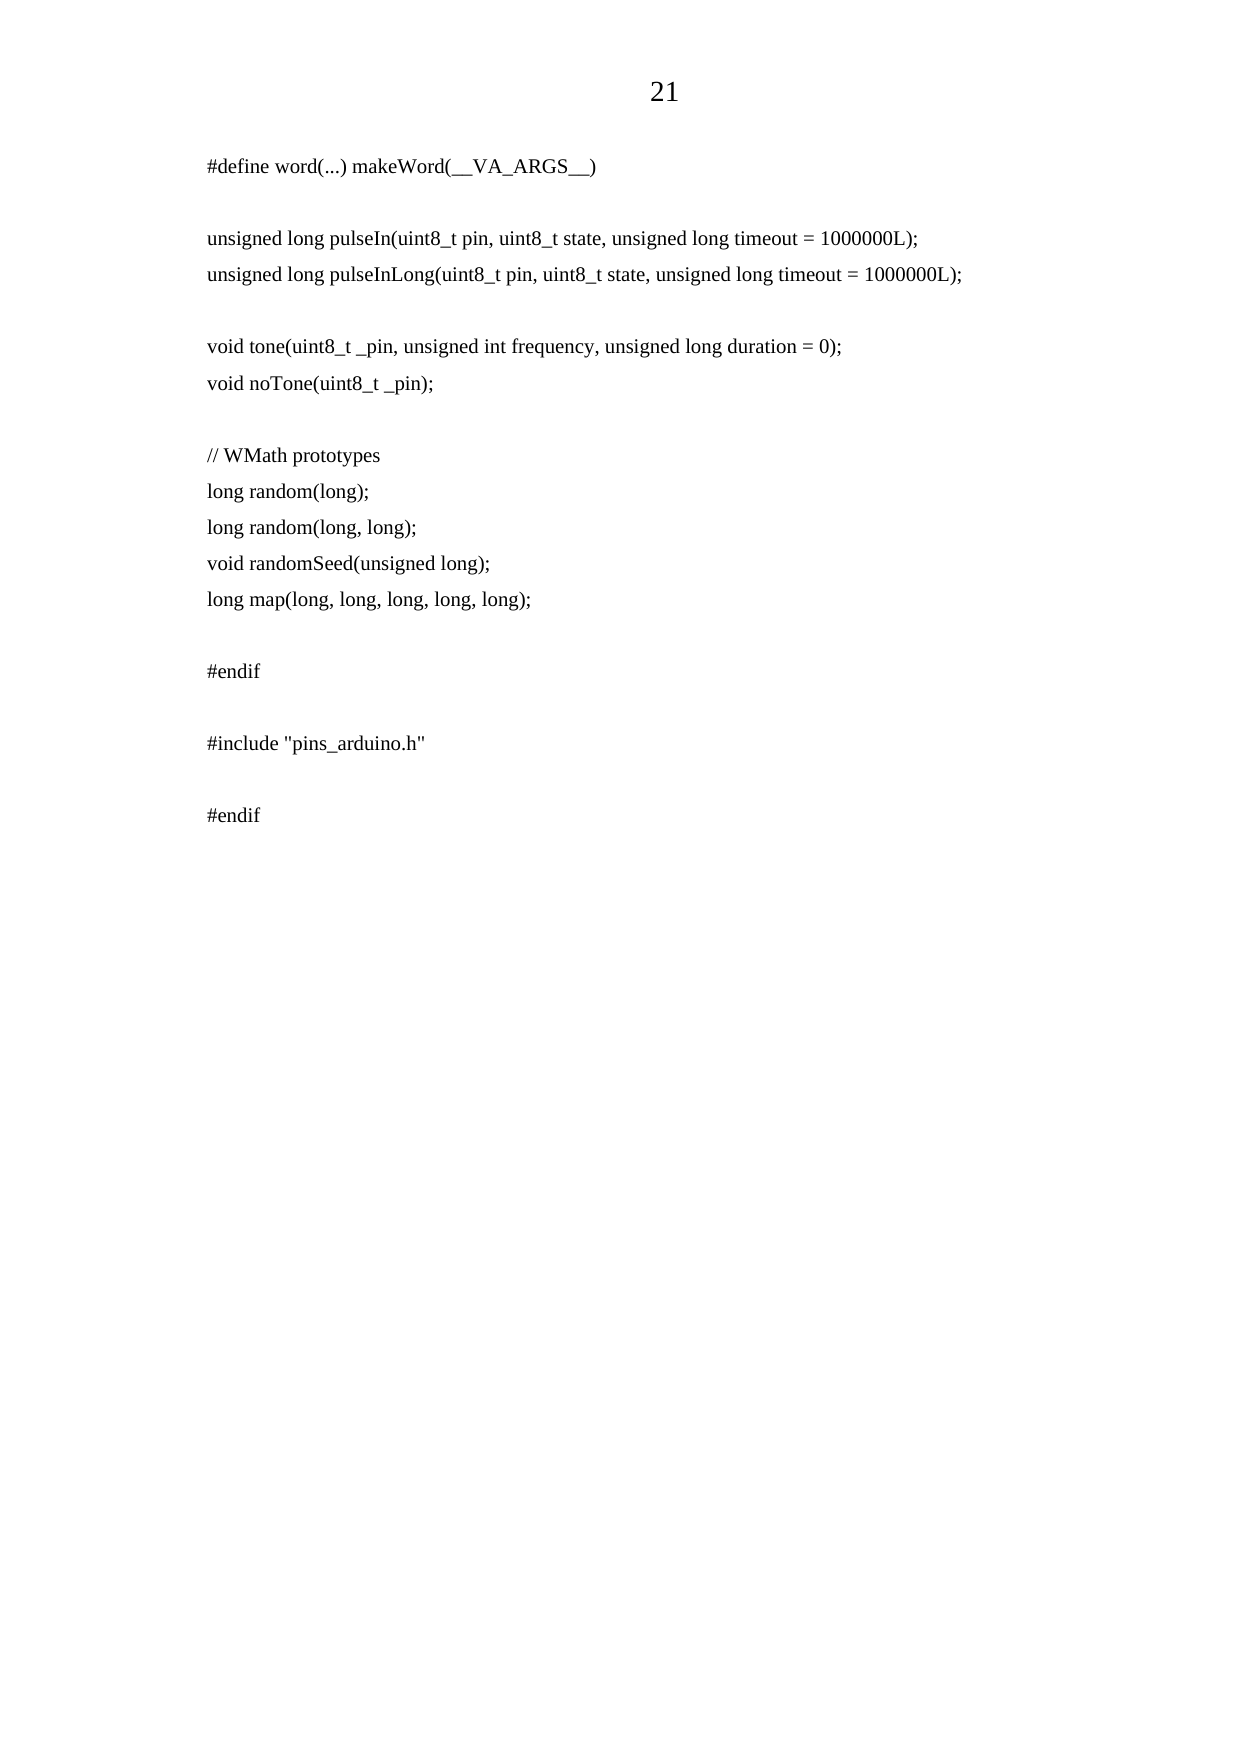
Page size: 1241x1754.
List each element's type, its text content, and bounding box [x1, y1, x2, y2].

text long map(long, long, long, long, long); [207, 587, 1122, 611]
text #include "pins_arduino.h" [207, 731, 1122, 755]
text long random(long); [207, 479, 1122, 503]
text #endif [207, 659, 1122, 683]
text #endif [207, 803, 1122, 827]
text unsigned long pulseIn(uint8_t pin, uint8_t state, unsigned long timeout = 1000000L); [207, 226, 1122, 250]
text long random(long, long); [207, 515, 1122, 539]
text #define word(...) makeWord(__VA_ARGS__) [207, 154, 1122, 178]
text // WMath prototypes [207, 443, 1122, 467]
text unsigned long pulseInLong(uint8_t pin, uint8_t state, unsigned long timeout = 1000000L); [207, 262, 1122, 286]
text void randomSeed(unsigned long); [207, 551, 1122, 575]
text void noTone(uint8_t _pin); [207, 371, 1122, 394]
text void tone(uint8_t _pin, unsigned int frequency, unsigned long duration = 0); [207, 334, 1122, 358]
